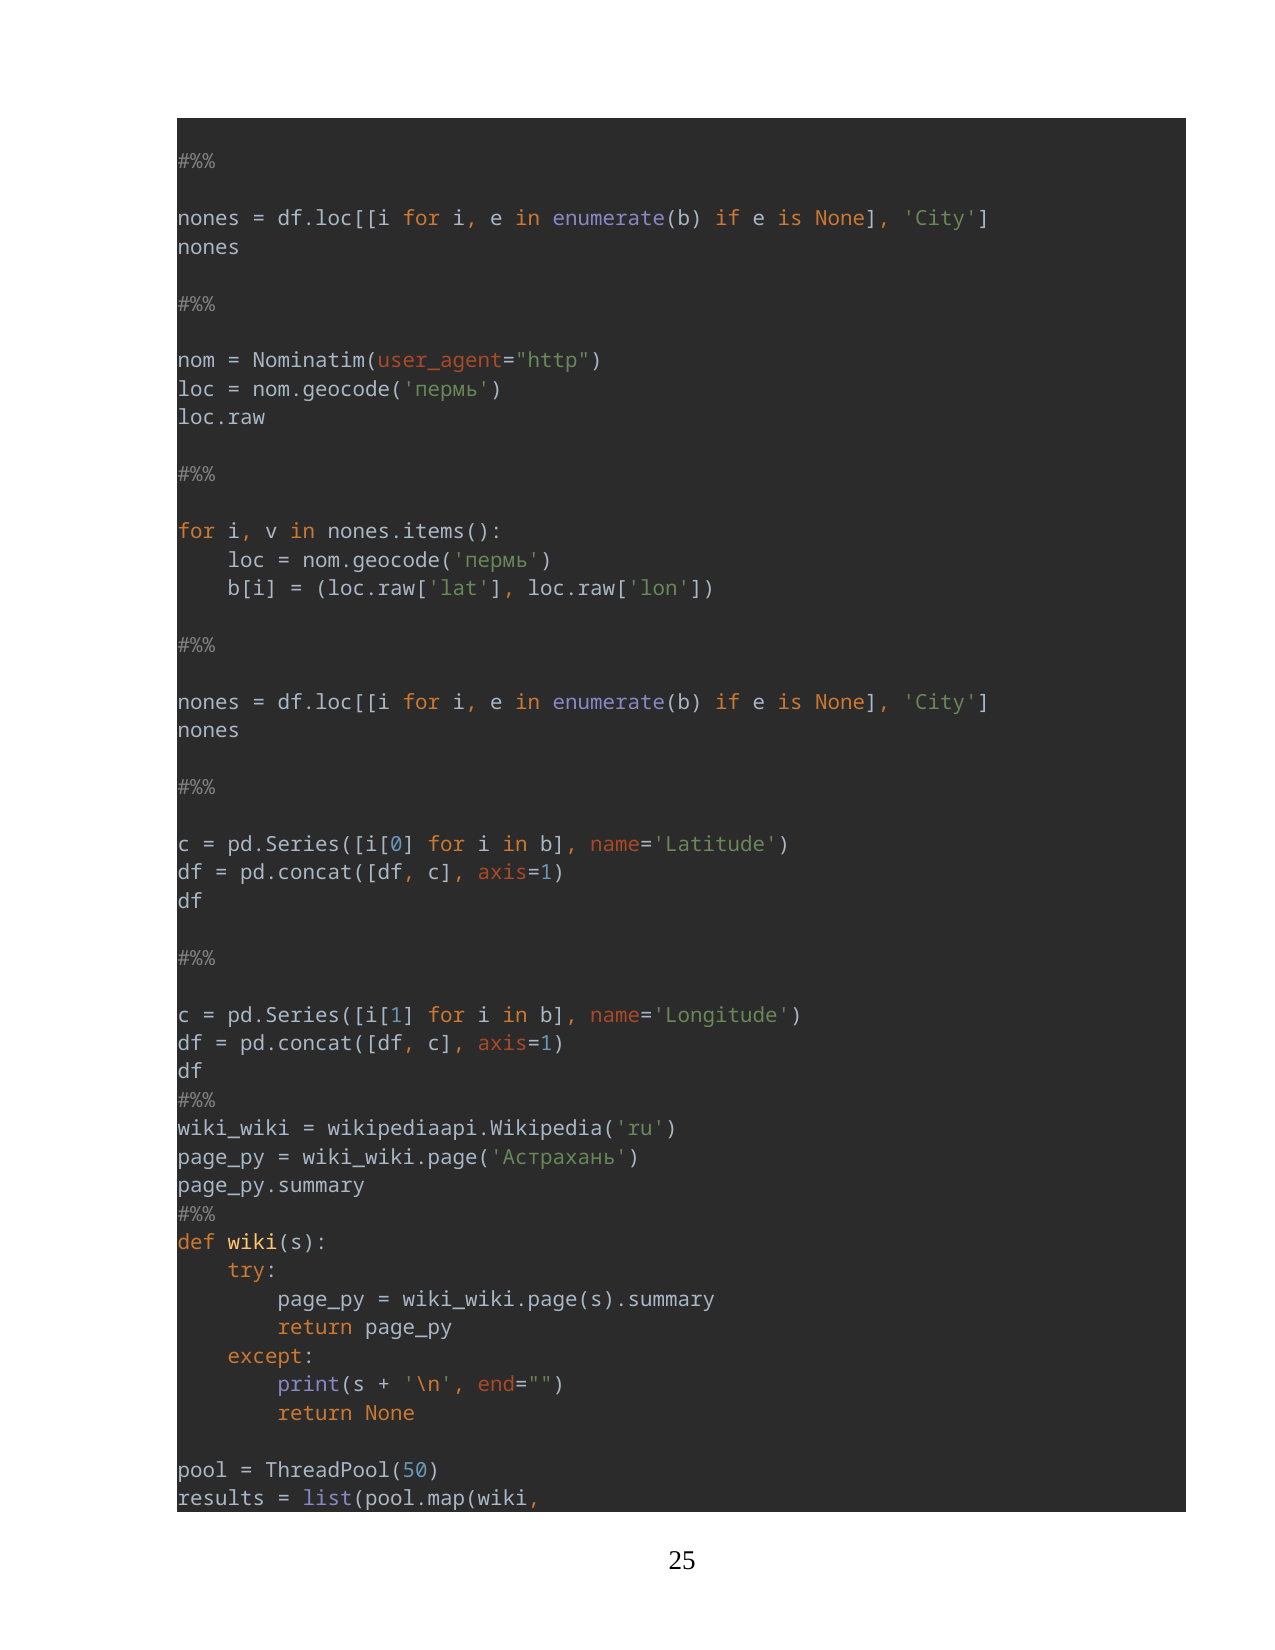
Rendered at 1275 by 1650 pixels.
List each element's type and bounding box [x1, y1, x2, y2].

text [177, 118, 1186, 1512]
